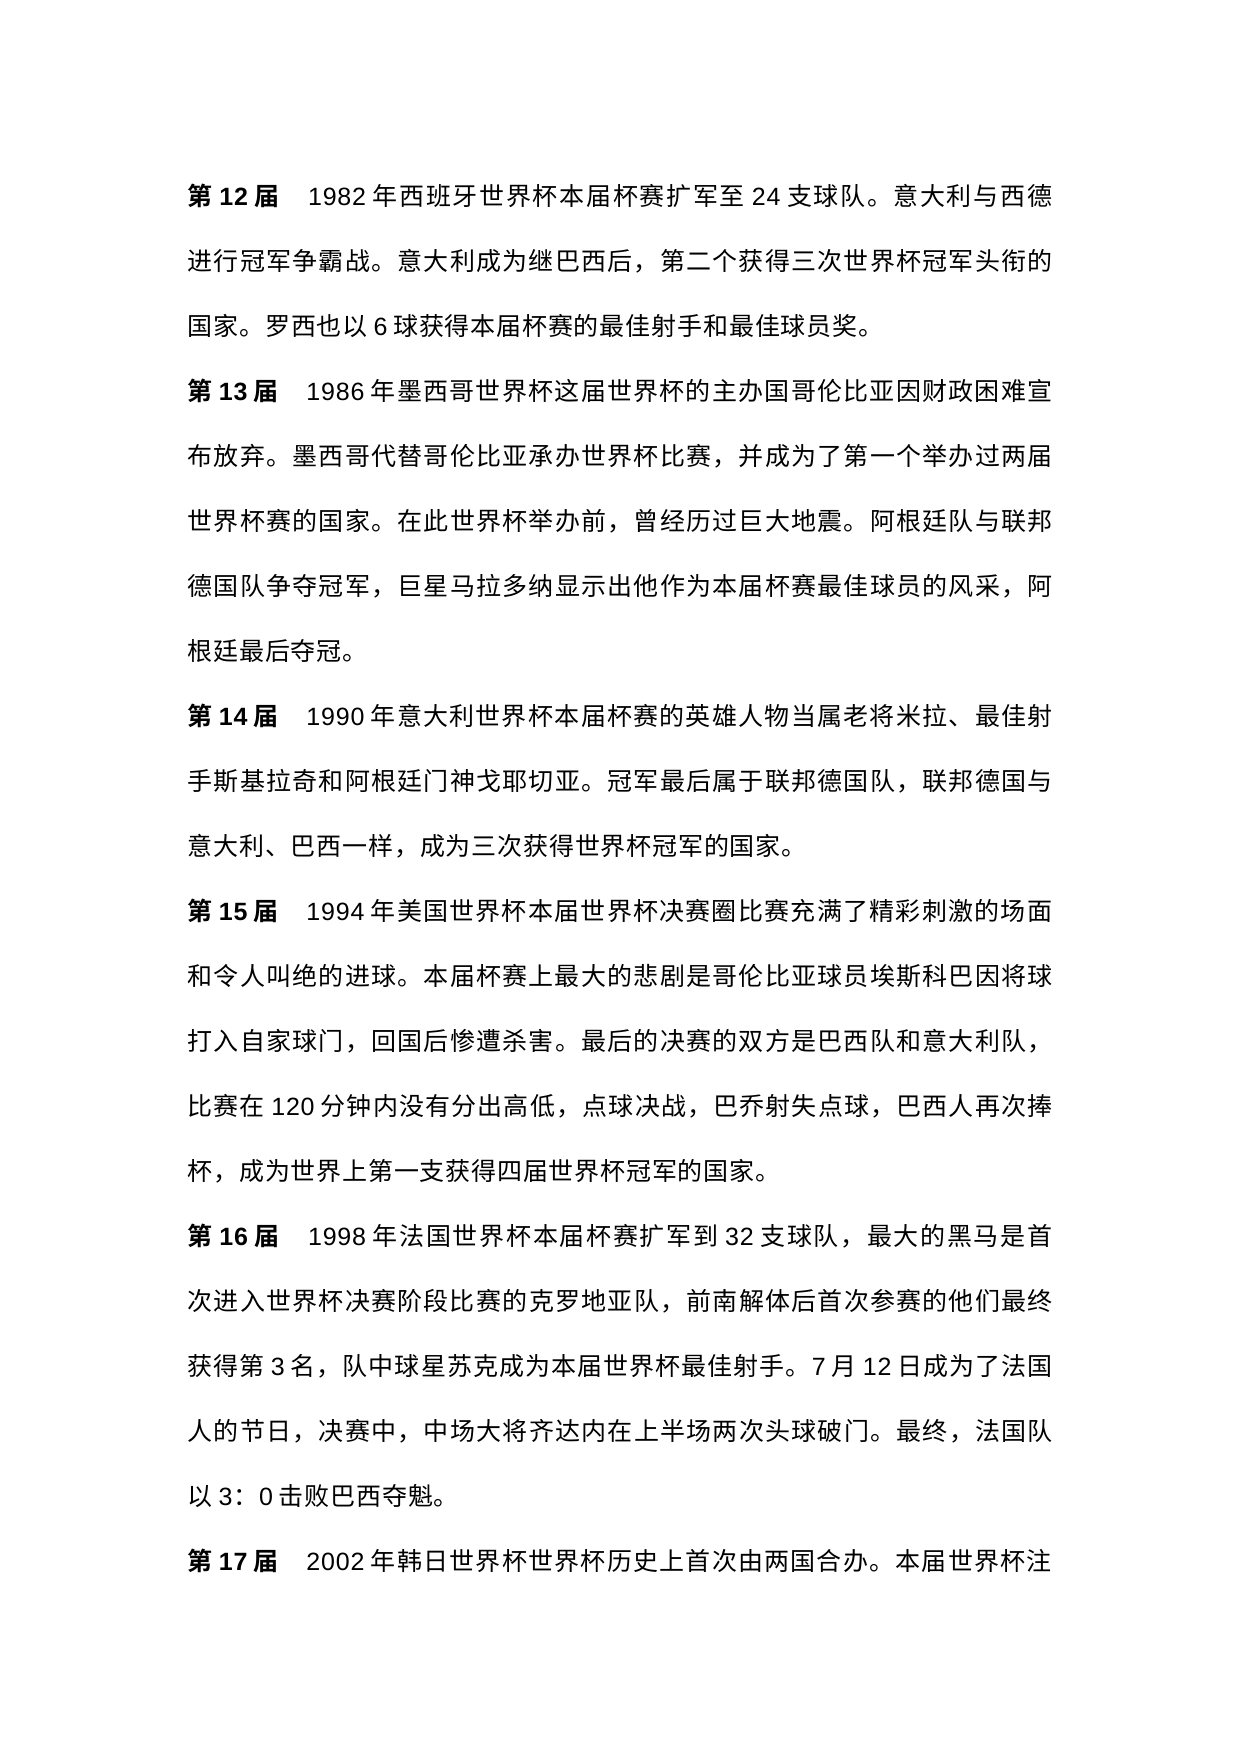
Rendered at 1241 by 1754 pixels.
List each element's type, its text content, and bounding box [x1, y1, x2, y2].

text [187, 1527, 1053, 1592]
text 第14届 1990年意大利世界杯本届杯赛的英雄人物当属老将米拉、最佳射手斯基拉奇和阿根廷门神戈耶切亚。冠军最后属于联邦德国队，联邦德国与意大利、巴西一样，成为三次获得世界杯冠军的国家。 [187, 682, 1053, 877]
text 第15届 1994年美国世界杯本届世界杯决赛圈比赛充满了精彩刺激的场面和令人叫绝的进球。本届杯赛上最大的悲剧是哥伦比亚球员埃斯科巴因将球打入自家球门，回国后惨遭杀害。最后的决赛的双方是巴西队和意大利队，比赛在120分钟内没有分出高低，点球决战，巴乔射失点球，巴西人再次捧杯，成为世界上第一支获得四届世界杯冠军的国家。 [187, 877, 1053, 1202]
text 第13届 1986年墨西哥世界杯这届世界杯的主办国哥伦比亚因财政困难宣布放弃。墨西哥代替哥伦比亚承办世界杯比赛，并成为了第一个举办过两届世界杯赛的国家。在此世界杯举办前，曾经历过巨大地震。阿根廷队与联邦德国队争夺冠军，巨星马拉多纳显示出他作为本届杯赛最佳球员的风采，阿根廷最后夺冠。 [187, 357, 1053, 682]
text 第12届 1982年西班牙世界杯本届杯赛扩军至24支球队。意大利与西德进行冠军争霸战。意大利成为继巴西后，第二个获得三次世界杯冠军头衔的国家。罗西也以6球获得本届杯赛的最佳射手和最佳球员奖。 [187, 162, 1053, 357]
text 第16届 1998年法国世界杯本届杯赛扩军到32支球队，最大的黑马是首次进入世界杯决赛阶段比赛的克罗地亚队，前南解体后首次参赛的他们最终获得第3名，队中球星苏克成为本届世界杯最佳射手。7月12日成为了法国人的节日，决赛中，中场大将齐达内在上半场两次头球破门。最终，法国队以3：0击败巴西夺魁。 [187, 1202, 1053, 1527]
